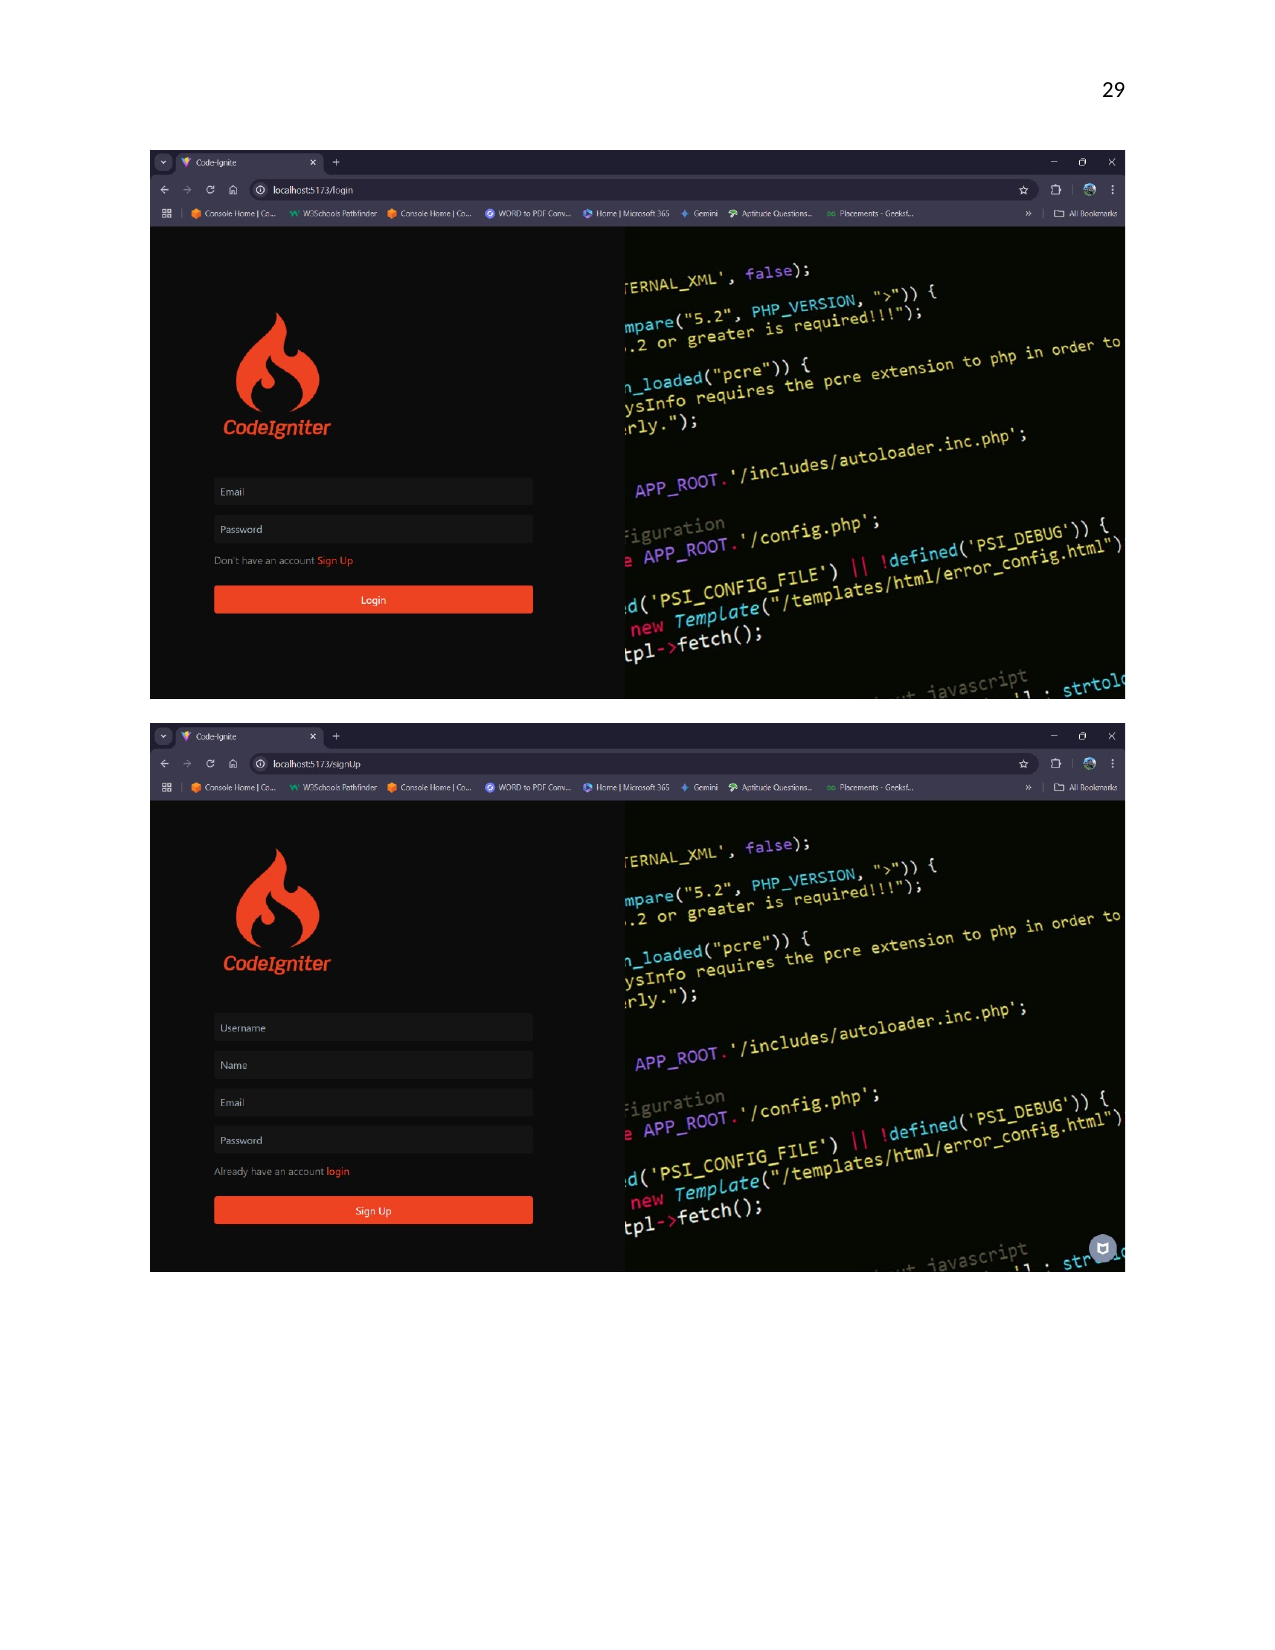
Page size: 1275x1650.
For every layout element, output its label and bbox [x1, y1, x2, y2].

picture [150, 723, 1125, 1272]
picture [150, 150, 1125, 699]
